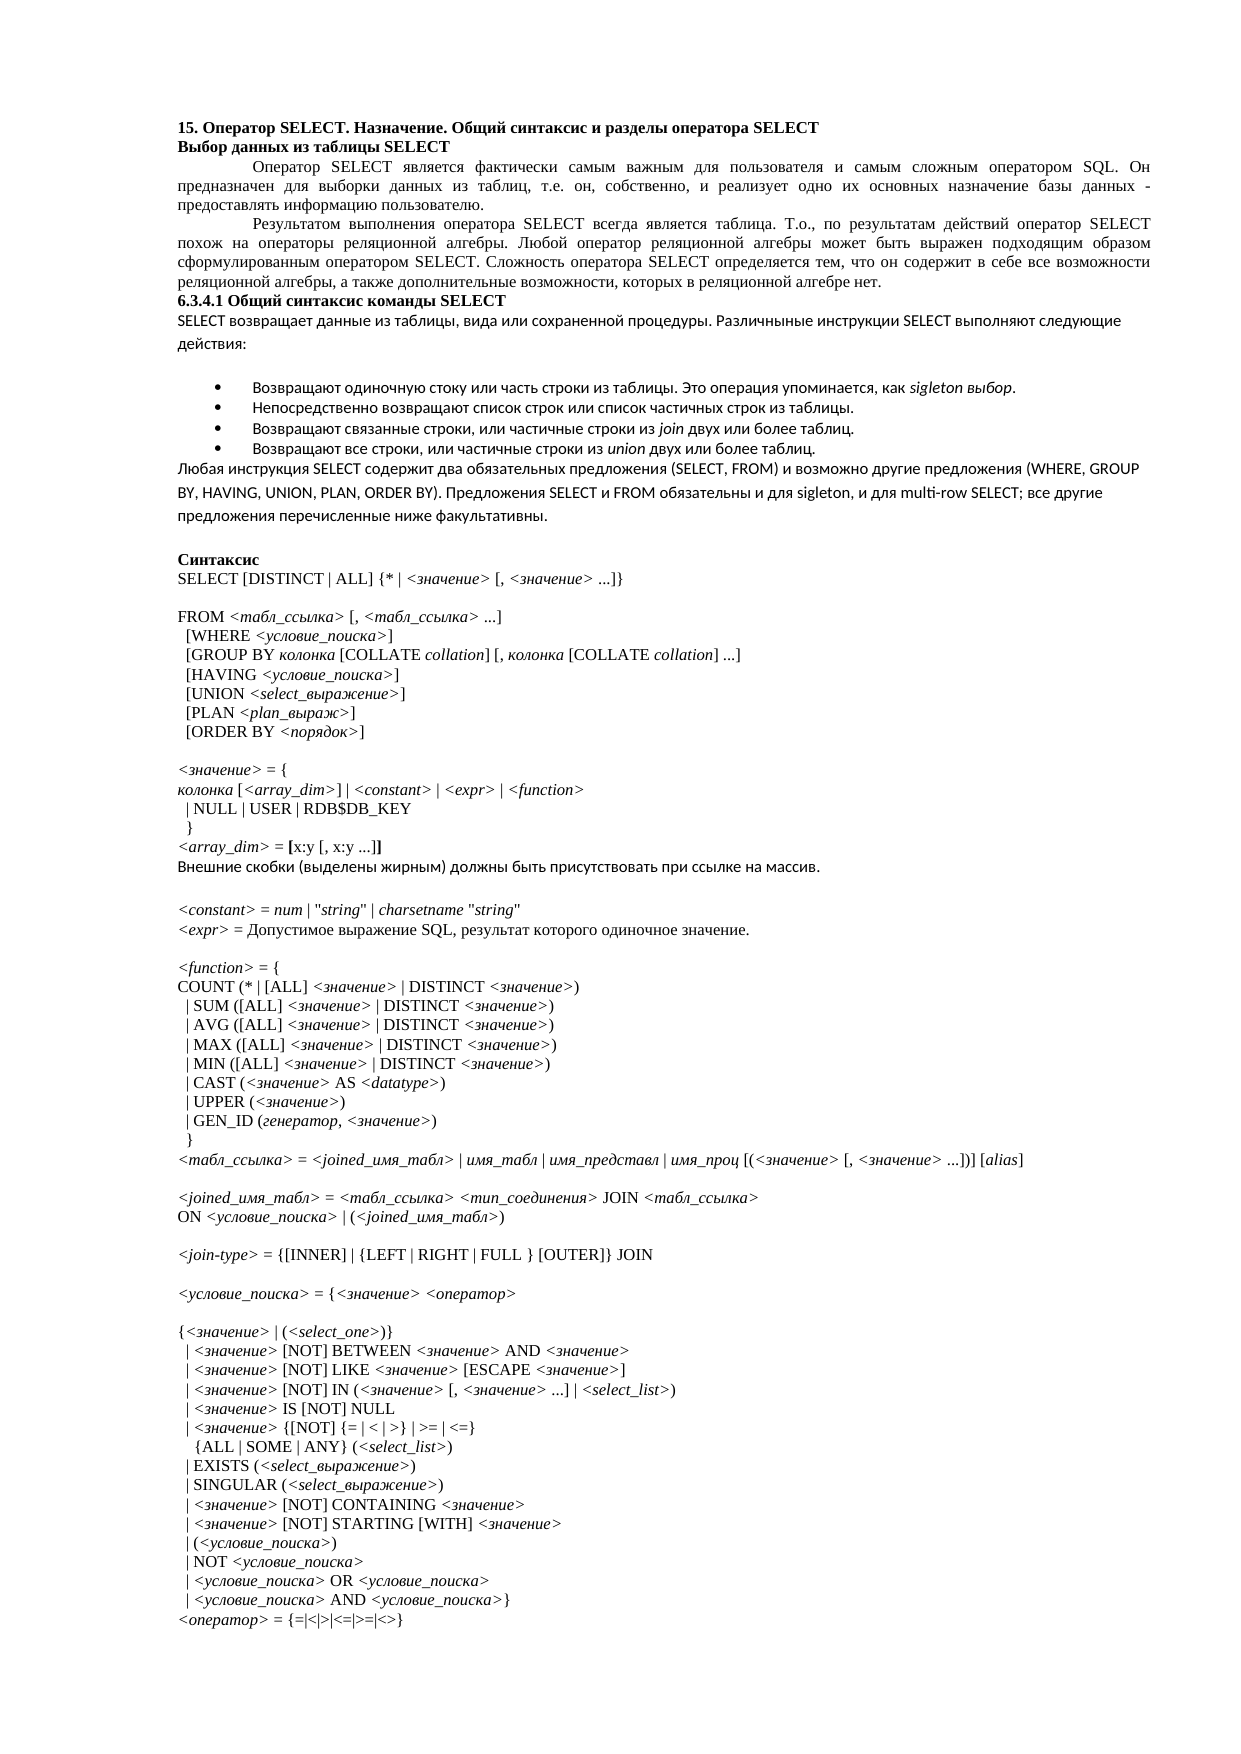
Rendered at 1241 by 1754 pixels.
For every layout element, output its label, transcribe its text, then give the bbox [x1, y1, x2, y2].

text <expr> = Допустимое выражение SQL, результат которого одиночное значение. [177, 919, 1152, 938]
text FROM <табл_ссылка> [, <табл_ссылка> ...] [177, 607, 1152, 626]
text <constant> = num | "string" | charsetname "string" [177, 900, 1152, 919]
text SELECT [DISTINCT | ALL] {* | <значение> [, <значение> ...]} [177, 568, 1152, 588]
text } [177, 818, 1152, 837]
text <табл_ссылка> = <joined_имя_табл> | имя_табл | имя_представл | имя_проц [(<значение> [, <значение> ...])] [alias] [177, 1149, 1152, 1168]
text <значение> = { [177, 760, 1152, 779]
list Непосредственно возвращают список строк или список частичных строк из таблицы. [215, 398, 1152, 418]
text [PLAN <plan_выраж>] [177, 703, 1152, 722]
text | EXISTS (<select_выражение>) [177, 1456, 1152, 1475]
text | <условие_поиска> OR <условие_поиска> [177, 1571, 1152, 1590]
text [HAVING <условие_поиска>] [177, 664, 1152, 683]
text | AVG ([ALL] <значение> | DISTINCT <значение>) [177, 1015, 1152, 1034]
text <function> = { [177, 958, 1152, 977]
text | SUM ([ALL] <значение> | DISTINCT <значение>) [177, 996, 1152, 1015]
text Синтаксис [177, 549, 1152, 568]
text Оператор SELECT является фактически самым важным для пользователя и самым сложным оператором SQL. Он предназначен для выборки данных из таблиц, т.е. он, собственно, и реализует одно их основных назначение базы данных - предоставлять информацию пользователю. [177, 156, 1152, 214]
text | <значение> IS [NOT] NULL [177, 1398, 1152, 1418]
list Возвращают все строки, или частичные строки из union двух или более таблиц. [215, 438, 1152, 458]
text SELECT возвращает данные из таблицы, вида или сохраненной процедуры. Различныные инструкции SELECT выполняют следующие действия: [177, 310, 1152, 353]
subtitle 6.3.4.1 Общий синтаксис команды SELECT [177, 291, 1152, 310]
text | NULL | USER | RDB$DB_KEY [177, 798, 1152, 818]
text | (<условие_поиска>) [177, 1533, 1152, 1552]
text <условие_поиска> = {<значение> <оператор> [177, 1283, 1152, 1303]
text | <значение> [NOT] LIKE <значение> [ESCAPE <значение>] [177, 1360, 1152, 1379]
text <joined_имя_табл> = <табл_ссылка> <тип_соединения> JOIN <табл_ссылка> [177, 1188, 1152, 1207]
text | MIN ([ALL] <значение> | DISTINCT <значение>) [177, 1053, 1152, 1073]
text | <значение> {[NOT] {= | < | >} | >= | <=} [177, 1418, 1152, 1437]
text COUNT (* | [ALL] <значение> | DISTINCT <значение>) [177, 977, 1152, 996]
text | CAST (<значение> AS <datatype>) [177, 1073, 1152, 1092]
subtitle Выбор данных из таблицы SELECT [177, 137, 1152, 156]
text | <значение> [NOT] BETWEEN <значение> AND <значение> [177, 1341, 1152, 1360]
text <join-type> = {[INNER] | {LEFT | RIGHT | FULL } [OUTER]} JOIN [177, 1245, 1152, 1264]
text <array_dim> = [x:y [, x:y ...]] [177, 837, 1152, 856]
text Результатом выполнения оператора SELECT всегда является таблица. Т.о., по результатам действий оператор SELECT похож на операторы реляционной алгебры. Любой оператор реляционной алгебры может быть выражен подходящим образом сформулированным оператором SELECT. Сложность оператора SELECT определяется тем, что он содержит в себе все возможности реляционной алгебры, а также дополнительные возможности, которых в реляционной алгебре нет. [177, 214, 1152, 291]
text | UPPER (<значение>) [177, 1092, 1152, 1111]
text | SINGULAR (<select_выражение>) [177, 1475, 1152, 1494]
list Возвращают связанные строки, или частичные строки из join двух или более таблиц. [215, 418, 1152, 438]
text Любая инструкция SELECT содержит два обязательных предложения (SELECT, FROM) и возможно другие предложения (WHERE, GROUP BY, HAVING, UNION, PLAN, ORDER BY). Предложения SELECT и FROM обязательны и для sigleton, и для multi-row SELECT; все другие предложения перечисленные ниже факультативны. [177, 458, 1152, 526]
text <оператор> = {=|<|>|<=|>=|<>} [177, 1609, 1152, 1628]
text {<значение> | (<select_one>)} [177, 1322, 1152, 1341]
text [UNION <select_выражение>] [177, 683, 1152, 703]
text | <значение> [NOT] IN (<значение> [, <значение> ...] | <select_list>) [177, 1379, 1152, 1398]
text ON <условие_поиска> | (<joined_имя_табл>) [177, 1207, 1152, 1226]
text | GEN_ID (генератор, <значение>) [177, 1111, 1152, 1130]
text | NOT <условие_поиска> [177, 1552, 1152, 1571]
text | <значение> [NOT] CONTAINING <значение> [177, 1494, 1152, 1513]
text | <значение> [NOT] STARTING [WITH] <значение> [177, 1513, 1152, 1533]
text [ORDER BY <порядок>] [177, 722, 1152, 741]
text {ALL | SOME | ANY} (<select_list>) [177, 1437, 1152, 1456]
text | <условие_поиска> AND <условие_поиска>} [177, 1590, 1152, 1609]
text [WHERE <условие_поиска>] [177, 626, 1152, 645]
text колонка [<array_dim>] | <constant> | <expr> | <function> [177, 779, 1152, 798]
list Возвращают одиночную стоку или часть строки из таблицы. Это операция упоминается, как sigleton выбор. [215, 377, 1152, 398]
text } [177, 1130, 1152, 1149]
text [GROUP BY колонка [COLLATE collation] [, колонка [COLLATE collation] ...] [177, 645, 1152, 664]
text Внешние скобки (выделены жирным) должны быть присутствовать при ссылке на массив. [177, 856, 1152, 876]
text | MAX ([ALL] <значение> | DISTINCT <значение>) [177, 1034, 1152, 1053]
subtitle 15. Оператор SELECT. Назначение. Общий синтаксис и разделы оператора SELECT [177, 118, 1152, 137]
